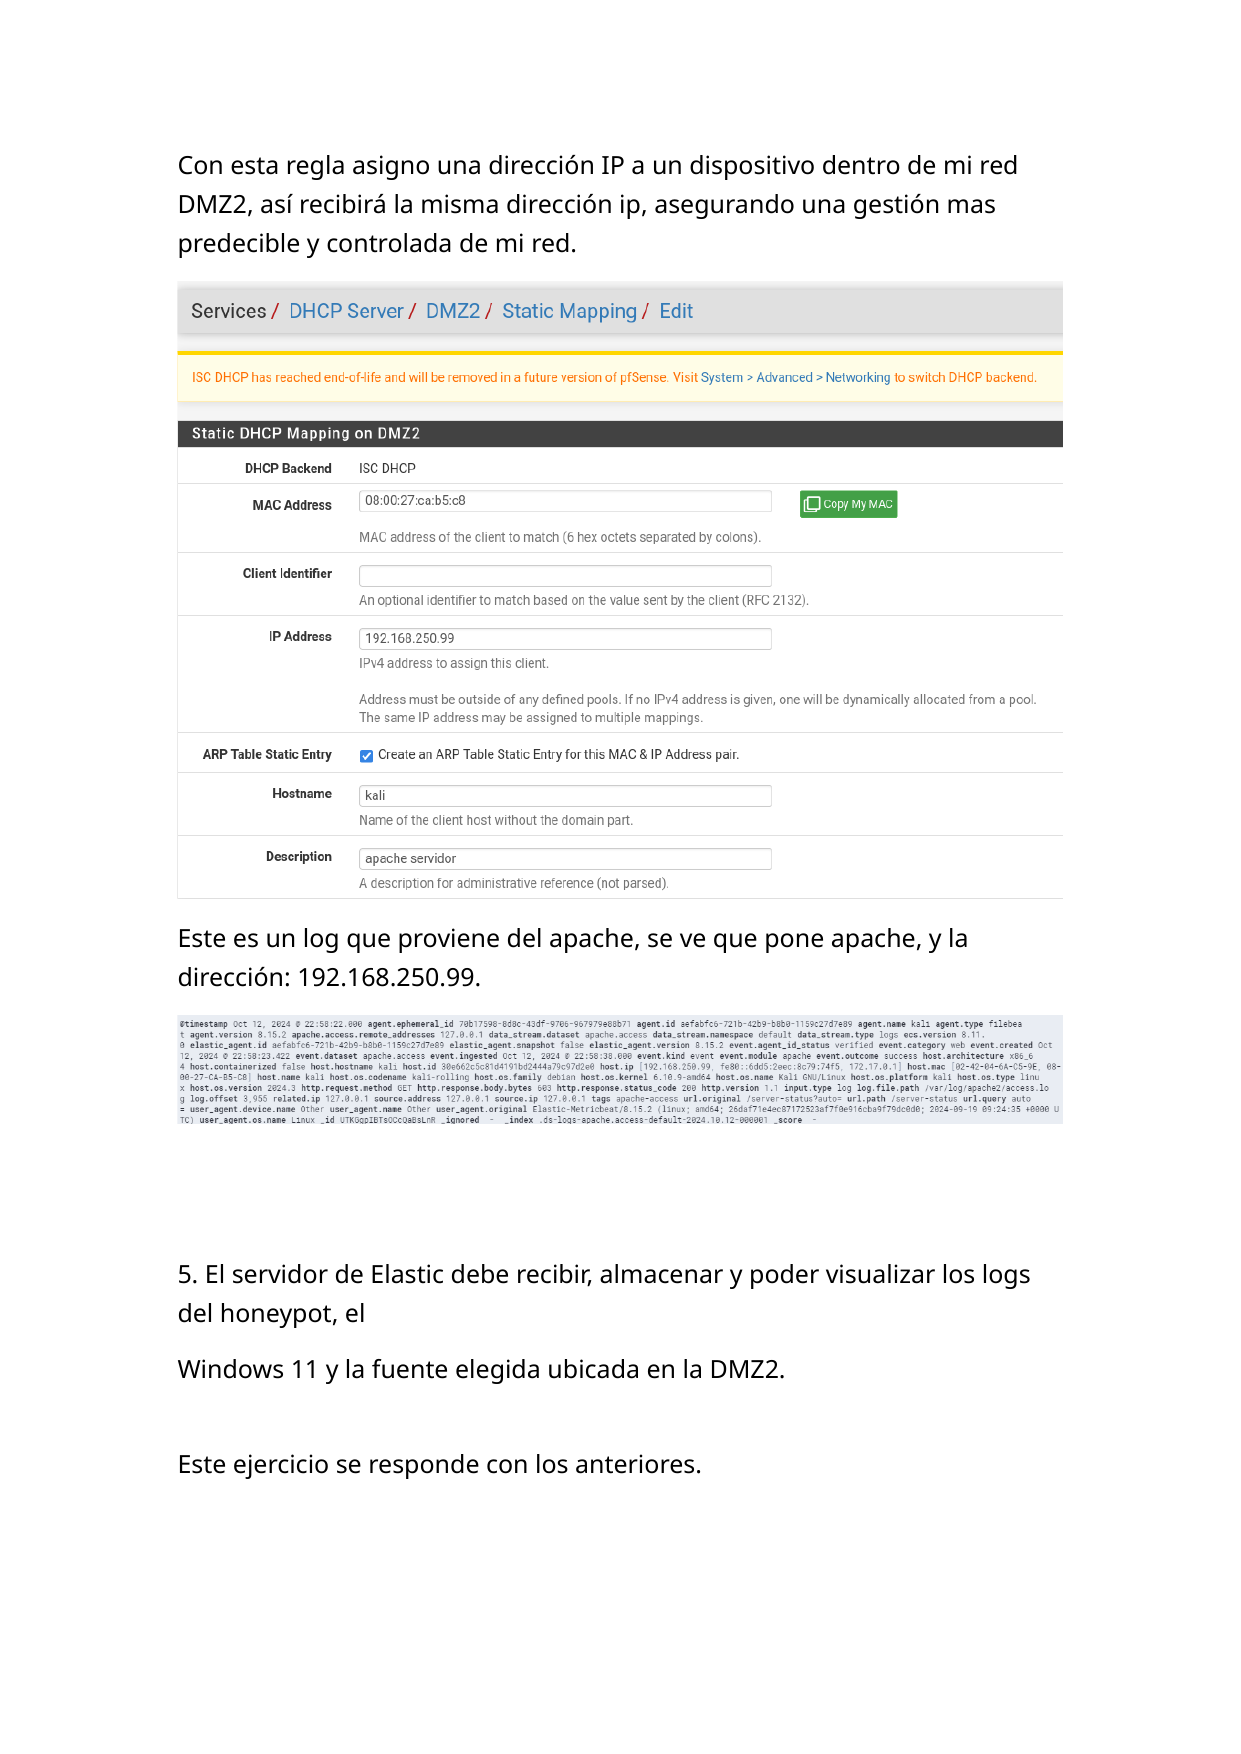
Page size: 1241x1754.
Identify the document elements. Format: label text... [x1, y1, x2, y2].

text Windows 11 y la fuente elegida ubicada en la DMZ2. [177, 1352, 1063, 1386]
text 5. El servidor de Elastic debe recibir, almacenar y poder visualizar los logs del honeypot, el [177, 1257, 1063, 1330]
picture [177, 1015, 1063, 1124]
text Este es un log que proviene del apache, se ve que pone apache, y la dirección: 192.168.250.99. [177, 921, 1063, 994]
text Este ejercicio se responde con los anteriores. [177, 1408, 1063, 1481]
picture [177, 281, 1063, 899]
text Con esta regla asigno una dirección IP a un dispositivo dentro de mi red DMZ2, así recibirá la misma dirección ip, asegurando una gestión mas predecible y controlada de mi red. [177, 148, 1063, 260]
